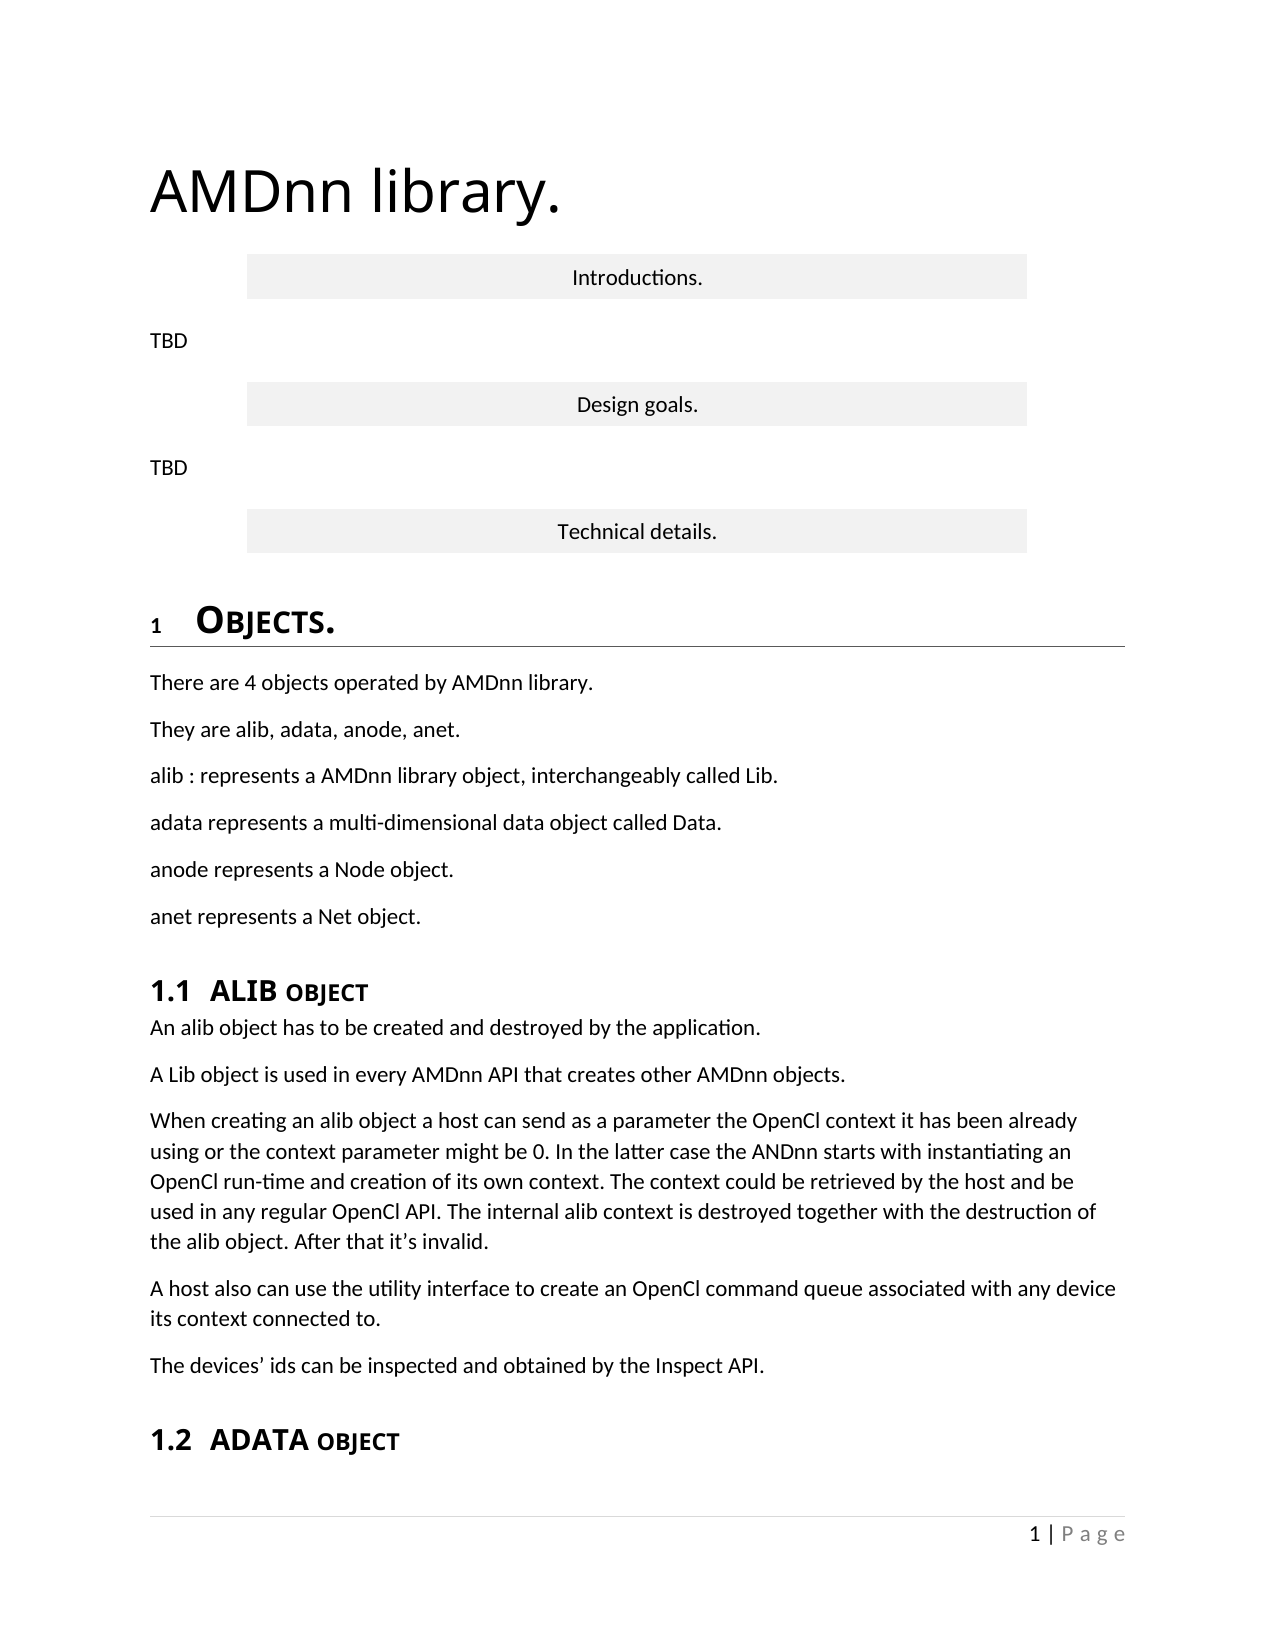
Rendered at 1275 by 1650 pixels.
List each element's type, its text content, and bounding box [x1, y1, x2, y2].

text TBD [150, 453, 1125, 481]
text They are alib, adata, anode, anet. [150, 715, 1125, 743]
text adata represents a multi-dimensional data object called Data. [150, 808, 1125, 837]
text There are 4 objects operated by AMDnn library. [150, 668, 1125, 696]
text TBD [150, 326, 1125, 354]
subtitle ADATA object [150, 1419, 1125, 1459]
subtitle ALIB object [150, 970, 1125, 1010]
text Introductions. [247, 256, 1027, 299]
subtitle Objects. [150, 593, 1125, 646]
text The devices’ ids can be inspected and obtained by the Inspect API. [150, 1351, 1125, 1379]
text When creating an alib object a host can send as a parameter the OpenCl context it has been already using or the context parameter might be 0. In the latter case the ANDnn starts with instantiating an OpenCl run-time and creation of its own context. The context could be retrieved by the host and be used in any regular OpenCl API. The internal alib context is destroyed together with the destruction of the alib object. After that it’s invalid. [150, 1107, 1125, 1255]
text A host also can use the utility interface to create an OpenCl command queue associated with any device its context connected to. [150, 1274, 1125, 1332]
text anode represents a Node object. [150, 855, 1125, 883]
text An alib object has to be created and destroyed by the application. [150, 1013, 1125, 1041]
text alib : represents a AMDnn library object, interchangeably called Lib. [150, 762, 1125, 790]
text anet represents a Net object. [150, 902, 1125, 930]
text Design goals. [247, 383, 1027, 426]
text A Lib object is used in every AMDnn API that creates other AMDnn objects. [150, 1060, 1125, 1088]
title AMDnn library. [150, 150, 1125, 229]
text Technical details. [247, 510, 1027, 553]
